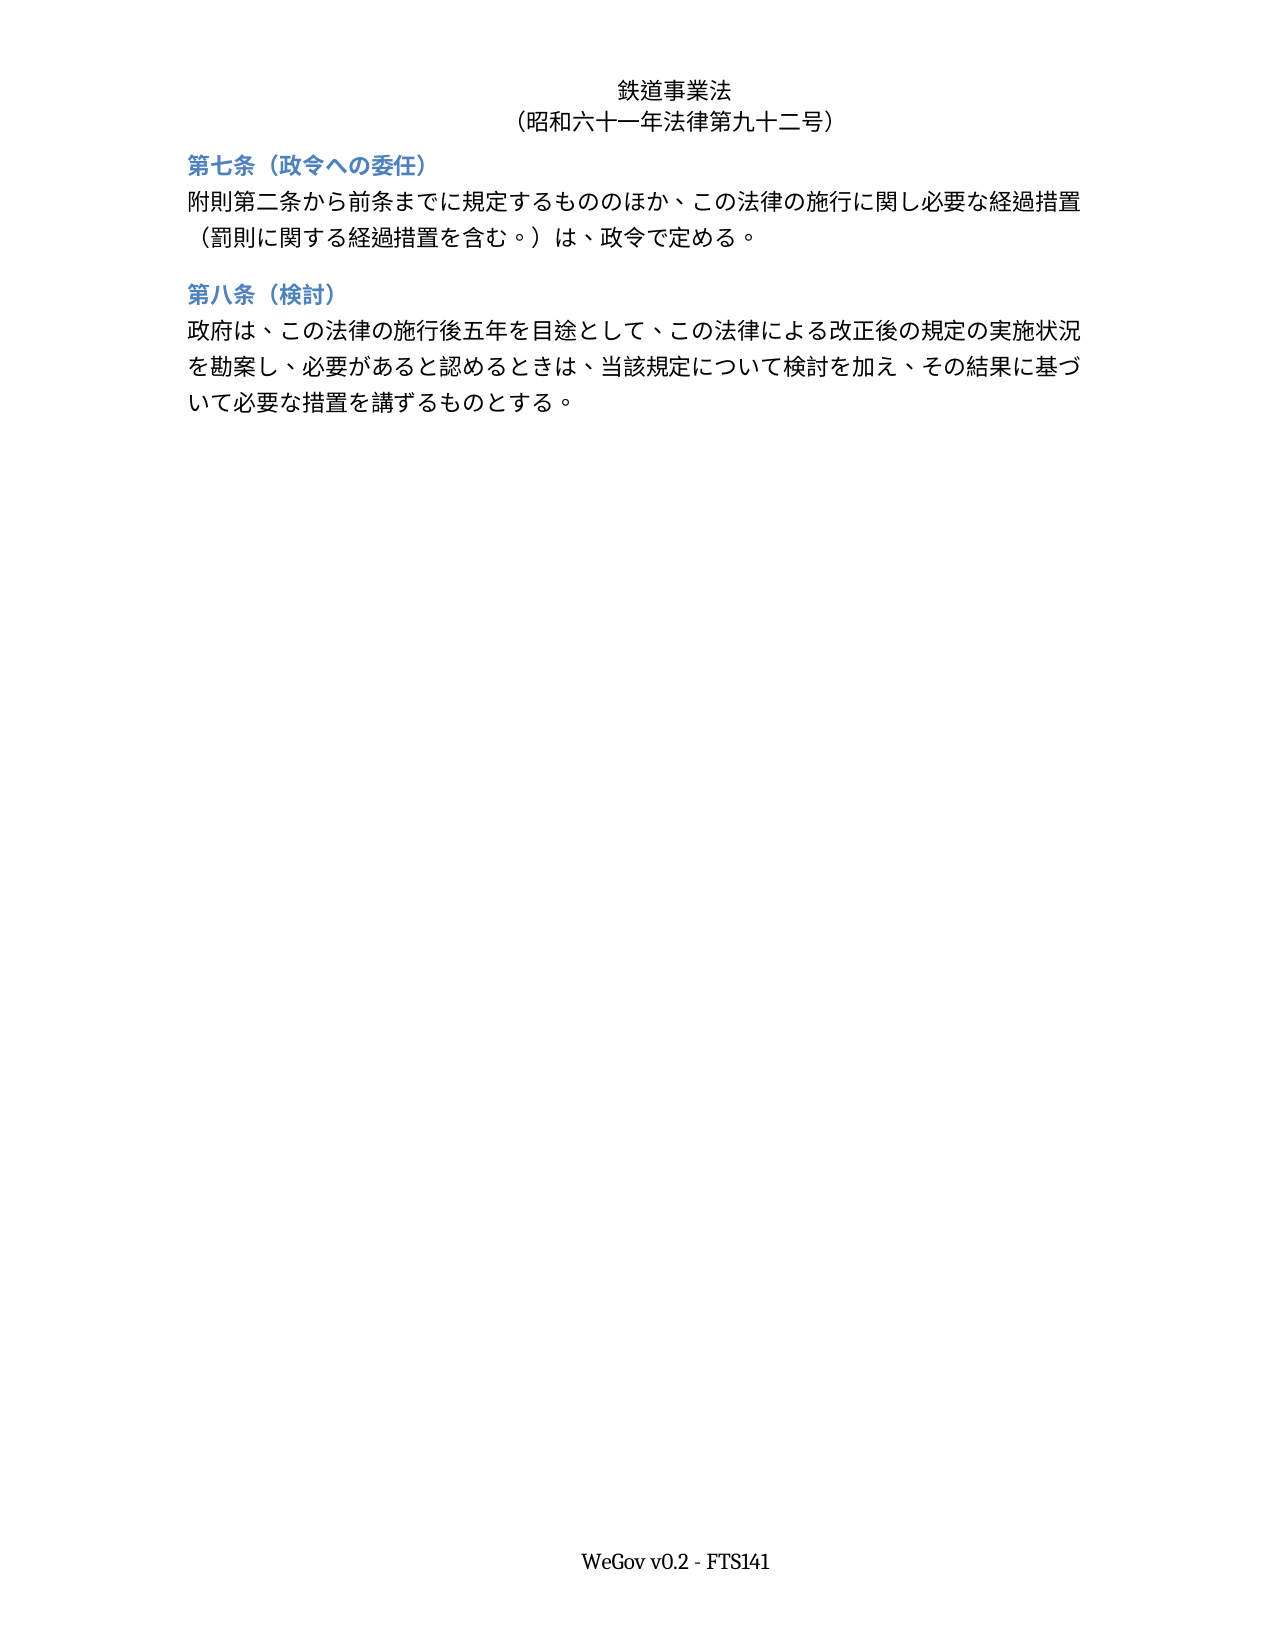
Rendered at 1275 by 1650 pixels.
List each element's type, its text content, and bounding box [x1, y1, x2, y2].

subtitle 第七条（政令への委任） [187, 150, 1087, 181]
text 政府は、この法律の施行後五年を目途として、この法律による改正後の規定の実施状況を勘案し、必要があると認めるときは、当該規定について検討を加え、その結果に基づいて必要な措置を講ずるものとする。 [187, 314, 1087, 418]
text 附則第二条から前条までに規定するもののほか、この法律の施行に関し必要な経過措置（罰則に関する経過措置を含む。）は、政令で定める。 [187, 186, 1087, 253]
subtitle 第八条（検討） [187, 279, 1087, 310]
